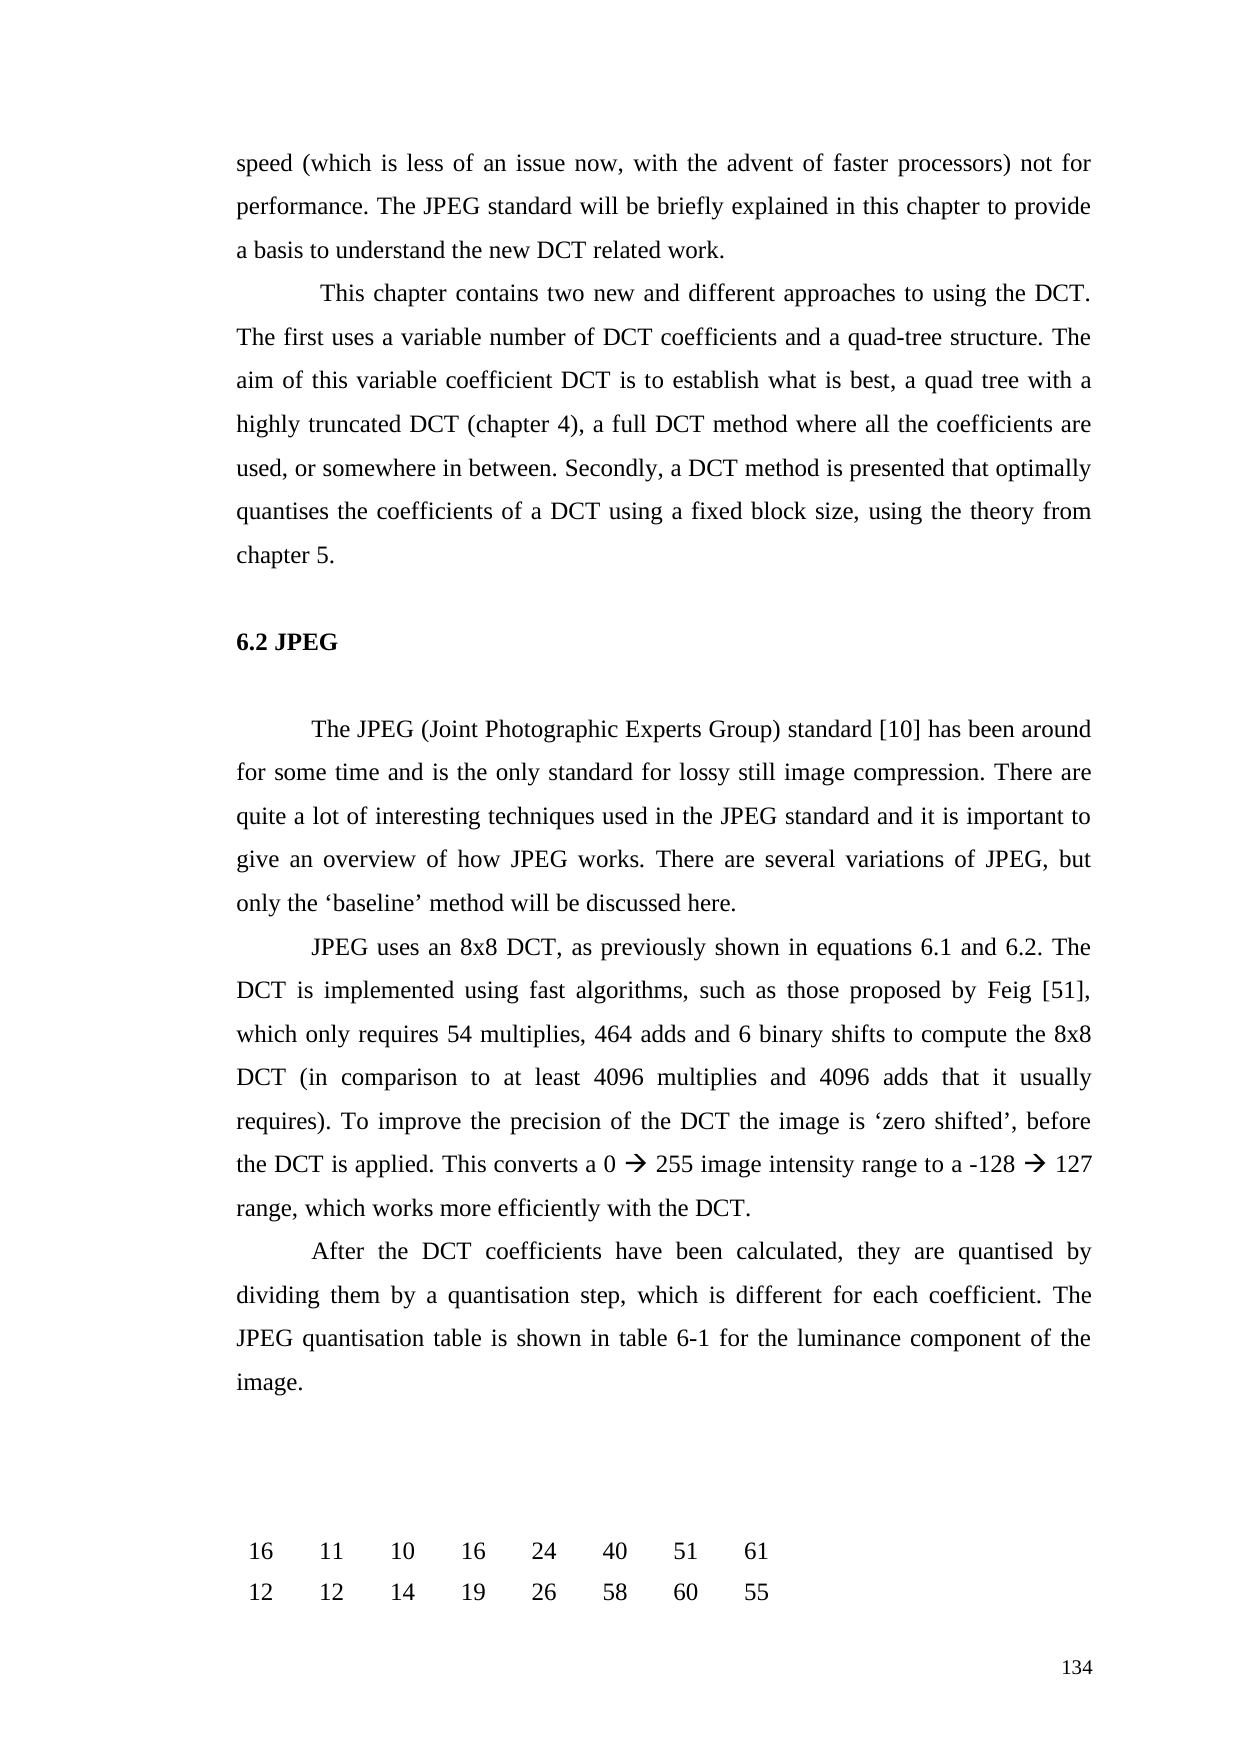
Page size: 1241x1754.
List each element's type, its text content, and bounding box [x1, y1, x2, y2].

text This chapter contains two new and different approaches to using the DCT. The first uses a variable number of DCT coefficients and a quad-tree structure. The aim of this variable coefficient DCT is to establish what is best, a quad tree with a highly truncated DCT (chapter 4), a full DCT method where all the coefficients are used, or somewhere in between. Secondly, a DCT method is presented that optimally quantises the coefficients of a DCT using a fixed block size, using the theory from chapter 5. [236, 278, 1092, 569]
table_header 40 [579, 1536, 650, 1577]
table_cell 12 [225, 1577, 296, 1606]
text The JPEG (Joint Photographic Experts Group) standard [10] has been around for some time and is the only standard for lossy still image compression. There are quite a lot of interesting techniques used in the JPEG standard and it is important to give an overview of how JPEG works. There are several variations of JPEG, but only the ‘baseline’ method will be discussed here. [236, 714, 1092, 917]
table_cell 26 [509, 1577, 579, 1606]
table_header 11 [296, 1536, 367, 1577]
text After the DCT coefficients have been calculated, they are quantised by dividing them by a quantisation step, which is different for each coefficient. The JPEG quantisation table is shown in table 6-1 for the luminance component of the image. [236, 1236, 1092, 1396]
table_cell 58 [579, 1577, 650, 1606]
text 6.2 JPEG [236, 627, 1092, 656]
table_cell 60 [650, 1577, 721, 1606]
table_cell 55 [721, 1577, 792, 1606]
table_cell 14 [367, 1577, 438, 1606]
table_cell 12 [296, 1577, 367, 1606]
text JPEG uses an 8x8 DCT, as previously shown in equations 6.1 and 6.2. The DCT is implemented using fast algorithms, such as those proposed by Feig [51], which only requires 54 multiplies, 464 adds and 6 binary shifts to compute the 8x8 DCT (in comparison to at least 4096 multiplies and 4096 adds that it usually requires). To improve the precision of the DCT the image is ‘zero shifted’, before the DCT is applied. This converts a 0 255 image intensity range to a -128 127 range, which works more efficiently with the DCT. [236, 931, 1092, 1222]
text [236, 148, 1092, 264]
table_header 61 [721, 1536, 792, 1577]
table_header 24 [509, 1536, 579, 1577]
table_header 51 [650, 1536, 721, 1577]
table_cell 19 [438, 1577, 508, 1606]
table_header 10 [367, 1536, 438, 1577]
table_header 16 [225, 1536, 296, 1577]
table_header 16 [438, 1536, 508, 1577]
